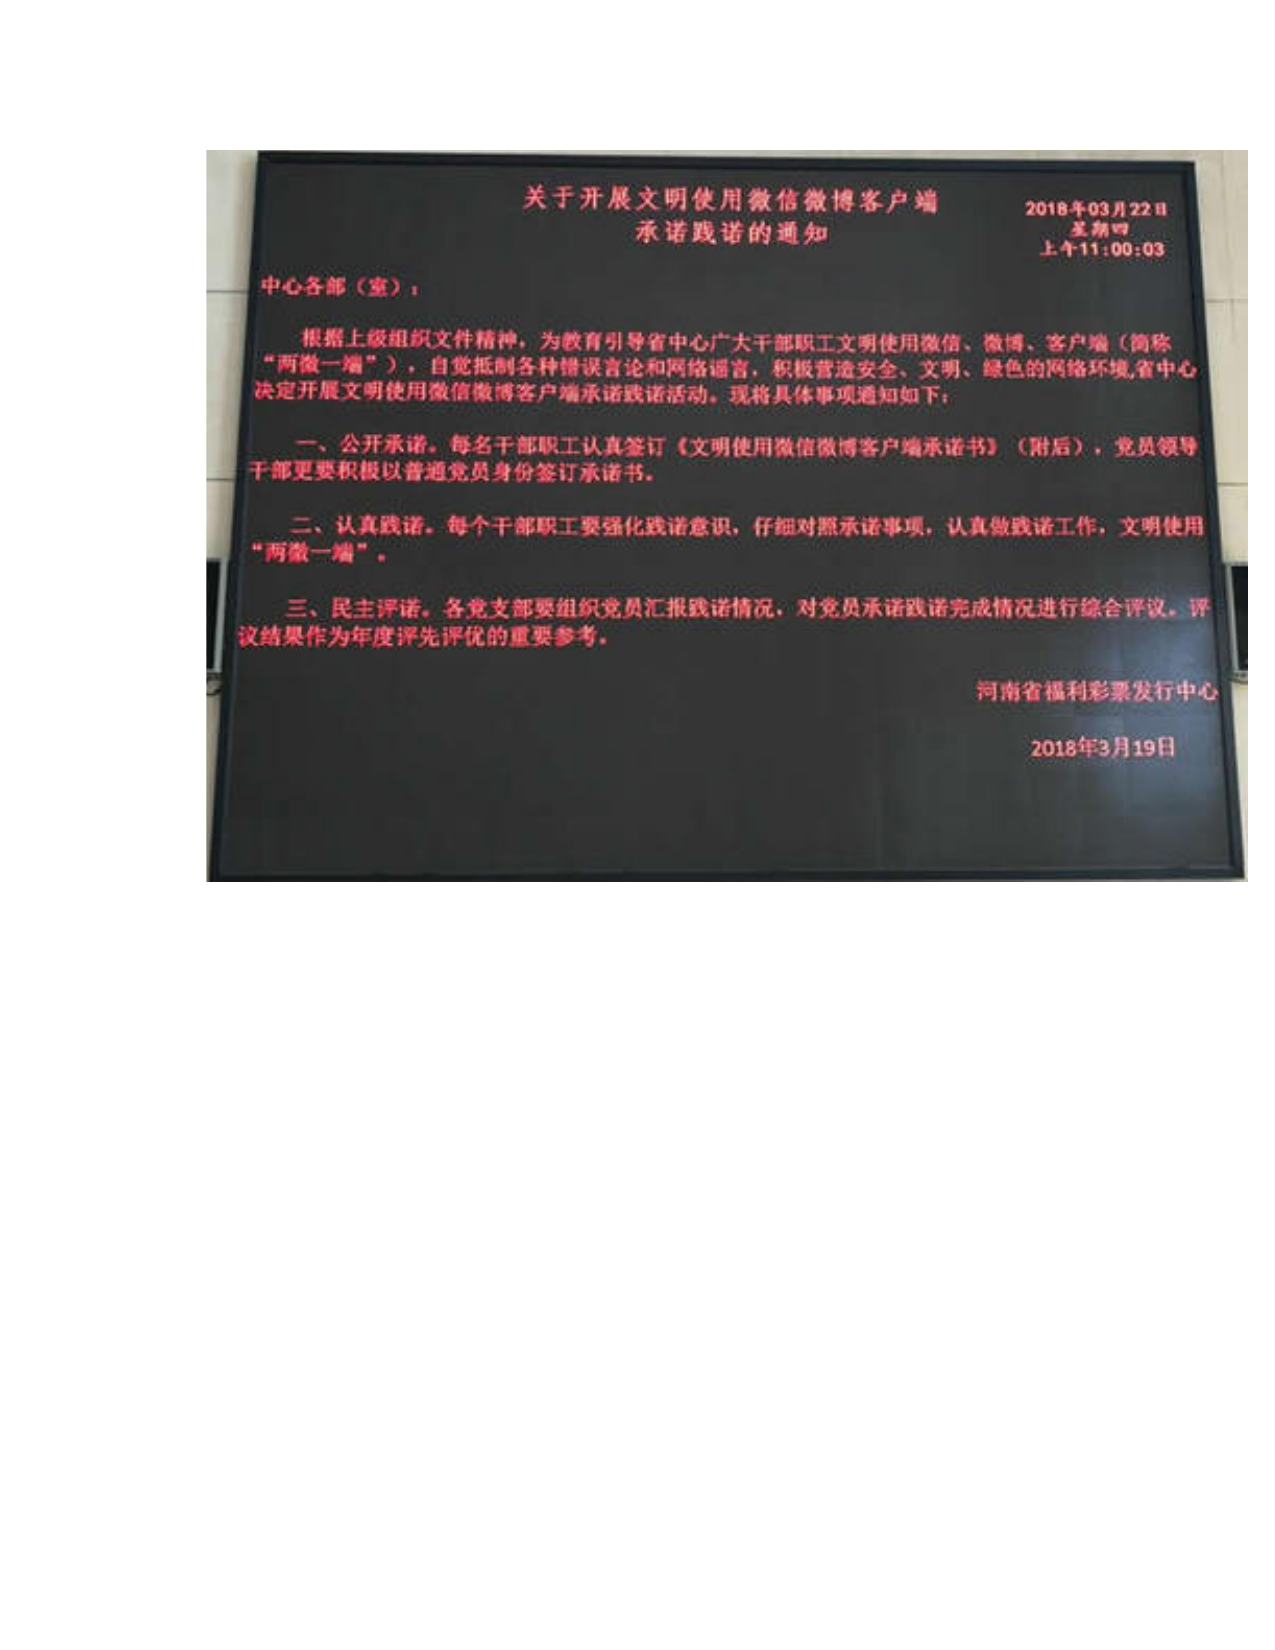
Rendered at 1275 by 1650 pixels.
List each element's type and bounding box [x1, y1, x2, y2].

picture [206, 150, 1248, 882]
